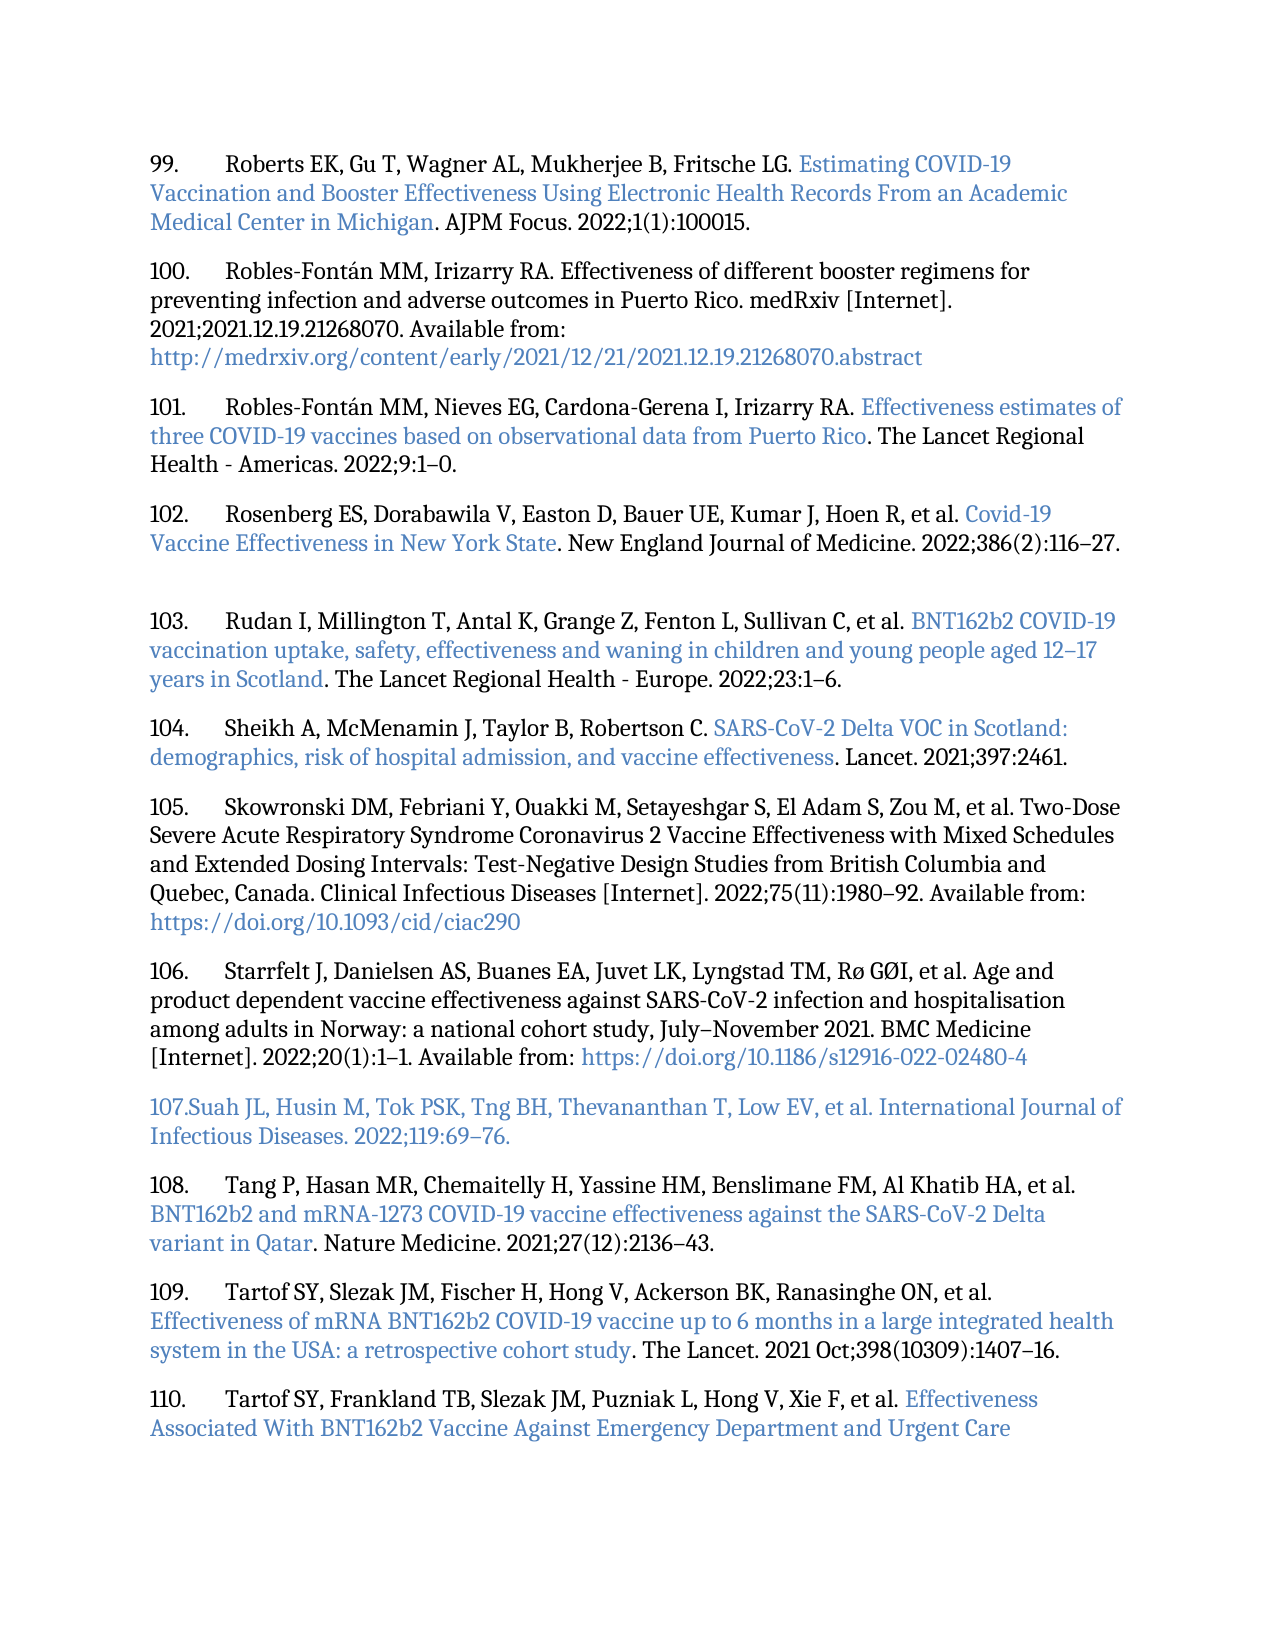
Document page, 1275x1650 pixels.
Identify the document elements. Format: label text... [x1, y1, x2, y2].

text 102. Rosenberg ES, Dorabawila V, Easton D, Bauer UE, Kumar J, Hoen R, et al. Covid-19 Vaccine Effectiveness in New York State. New England Journal of Medicine. 2022;386(2):116–27. [150, 500, 1125, 586]
text 104. Sheikh A, McMenamin J, Taylor B, Robertson C. SARS-CoV-2 Delta VOC in Scotland: demographics, risk of hospital admission, and vaccine effectiveness. Lancet. 2021;397:2461. [150, 714, 1125, 772]
text 99. Roberts EK, Gu T, Wagner AL, Mukherjee B, Fritsche LG. Estimating COVID-19 Vaccination and Booster Effectiveness Using Electronic Health Records From an Academic Medical Center in Michigan. AJPM Focus. 2022;1(1):100015. [150, 150, 1125, 236]
text 106. Starrfelt J, Danielsen AS, Buanes EA, Juvet LK, Lyngstad TM, Rø GØI, et al. Age and product dependent vaccine effectiveness against SARS-CoV-2 infection and hospitalisation among adults in Norway: a national cohort study, July–November 2021. BMC Medicine [Internet]. 2022;20(1):1–1. Available from: https://doi.org/10.1186/s12916-022-02480-4 [150, 957, 1125, 1072]
text 109. Tartof SY, Slezak JM, Fischer H, Hong V, Ackerson BK, Ranasinghe ON, et al. Effectiveness of mRNA BNT162b2 COVID-19 vaccine up to 6 months in a large integrated health system in the USA: a retrospective cohort study. The Lancet. 2021 Oct;398(10309):1407–16. [150, 1278, 1125, 1364]
text 103. Rudan I, Millington T, Antal K, Grange Z, Fenton L, Sullivan C, et al. BNT162b2 COVID-19 vaccination uptake, safety, effectiveness and waning in children and young people aged 12–17 years in Scotland. The Lancet Regional Health - Europe. 2022;23:1–6. [150, 607, 1125, 693]
text 107.Suah JL, Husin M, Tok PSK, Tng BH, Thevananthan T, Low EV, et al. International Journal of Infectious Diseases. 2022;119:69–76. [150, 1093, 1125, 1150]
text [150, 1385, 1125, 1443]
text 105. Skowronski DM, Febriani Y, Ouakki M, Setayeshgar S, El Adam S, Zou M, et al. Two-Dose Severe Acute Respiratory Syndrome Coronavirus 2 Vaccine Effectiveness with Mixed Schedules and Extended Dosing Intervals: Test-Negative Design Studies from British Columbia and Quebec, Canada. Clinical Infectious Diseases [Internet]. 2022;75(11):1980–92. Available from: https://doi.org/10.1093/cid/ciac290 [150, 792, 1125, 936]
text 108. Tang P, Hasan MR, Chemaitelly H, Yassine HM, Benslimane FM, Al Khatib HA, et al. BNT162b2 and mRNA-1273 COVID-19 vaccine effectiveness against the SARS-CoV-2 Delta variant in Qatar. Nature Medicine. 2021;27(12):2136–43. [150, 1171, 1125, 1257]
text 101. Robles-Fontán MM, Nieves EG, Cardona-Gerena I, Irizarry RA. Effectiveness estimates of three COVID-19 vaccines based on observational data from Puerto Rico. The Lancet Regional Health - Americas. 2022;9:1–0. [150, 393, 1125, 479]
text 100. Robles-Fontán MM, Irizarry RA. Effectiveness of different booster regimens for preventing infection and adverse outcomes in Puerto Rico. medRxiv [Internet]. 2021;2021.12.19.21268070. Available from: http://medrxiv.org/content/early/2021/12/21/2021.12.19.21268070.abstract [150, 257, 1125, 372]
